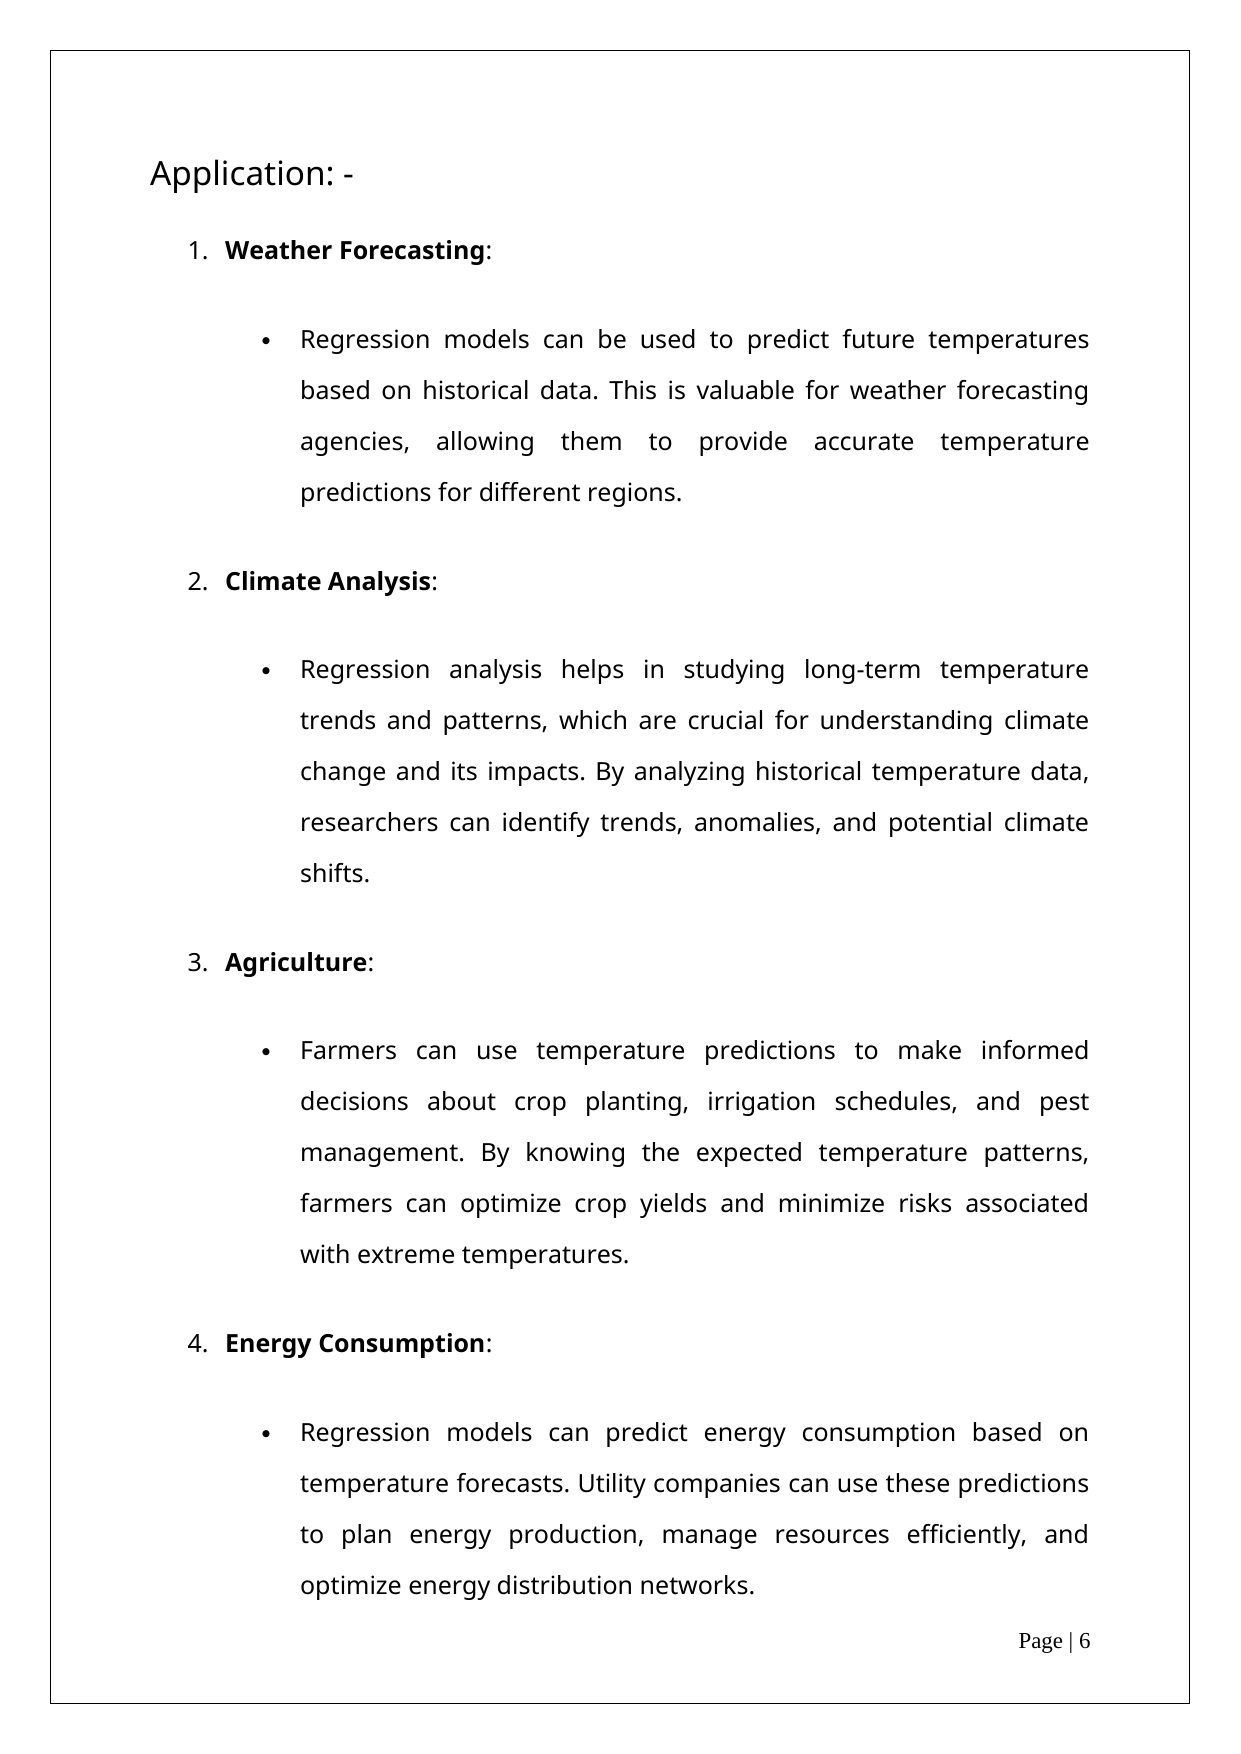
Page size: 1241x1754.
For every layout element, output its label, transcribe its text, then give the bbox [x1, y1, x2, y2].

subtitle Regression models can predict energy consumption based on temperature forecasts. Utility companies can use these predictions to plan energy production, manage resources efficiently, and optimize energy distribution networks. [262, 1414, 1090, 1601]
subtitle Application: - [150, 150, 1090, 195]
subtitle Climate Analysis: [187, 563, 1090, 597]
subtitle Farmers can use temperature predictions to make informed decisions about crop planting, irrigation schedules, and pest management. By knowing the expected temperature patterns, farmers can optimize crop yields and minimize risks associated with extreme temperatures. [262, 1033, 1090, 1271]
subtitle Regression analysis helps in studying long-term temperature trends and patterns, which are crucial for understanding climate change and its impacts. By analyzing historical temperature data, researchers can identify trends, anomalies, and potential climate shifts. [262, 652, 1090, 890]
subtitle Agriculture: [187, 944, 1090, 978]
subtitle Weather Forecasting: [187, 233, 1090, 267]
subtitle Energy Consumption: [187, 1326, 1090, 1360]
subtitle Regression models can be used to predict future temperatures based on historical data. This is valuable for weather forecasting agencies, allowing them to provide accurate temperature predictions for different regions. [262, 321, 1090, 509]
